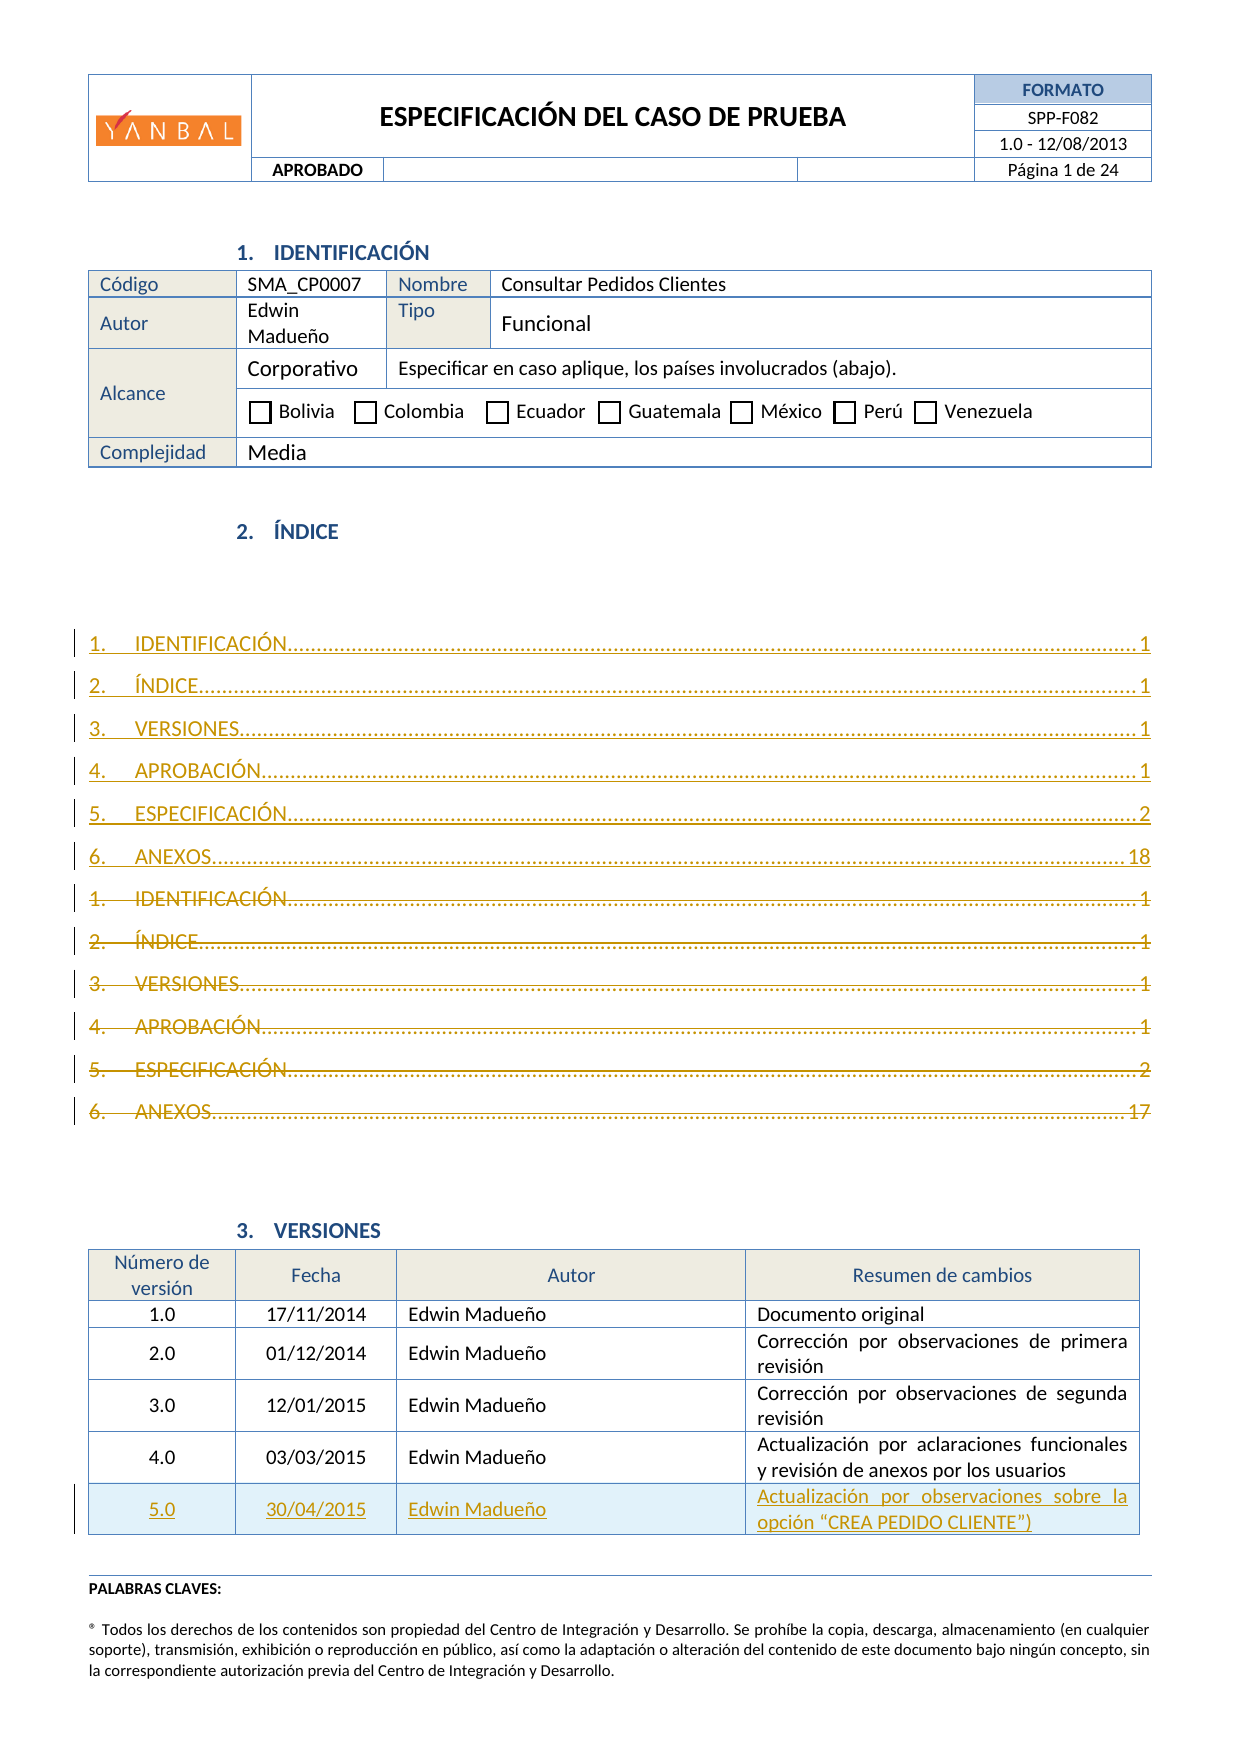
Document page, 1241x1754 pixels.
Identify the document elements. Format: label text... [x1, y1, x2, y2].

table_cell Corrección por observaciones de primera revisión [746, 1328, 1139, 1379]
table_cell Edwin Madueño [397, 1328, 745, 1379]
table_cell Edwin Madueño [237, 298, 386, 348]
table_header Autor [397, 1250, 745, 1300]
table_cell 01/12/2014 [236, 1328, 396, 1379]
table_header Consultar Pedidos Clientes [491, 271, 1151, 296]
table_cell Actualización por aclaraciones funcionales y revisión de anexos por los usuarios [746, 1432, 1139, 1482]
subtitle IDENTIFICACIÓN [236, 238, 1152, 266]
table_cell Edwin Madueño [397, 1432, 745, 1482]
table_cell Tipo [387, 298, 490, 348]
table_cell 2.0 [89, 1328, 235, 1379]
table_cell 3.0 [89, 1380, 235, 1431]
table_cell 1.0 [89, 1301, 235, 1327]
table_header SMA_CP0007 [237, 271, 386, 296]
table_header Número de versión [89, 1250, 235, 1300]
table_cell Edwin Madueño [397, 1301, 745, 1327]
table_cell Autor [89, 298, 236, 348]
table_cell Edwin Madueño [397, 1380, 745, 1431]
table_cell Documento original [746, 1301, 1139, 1327]
table_cell 17/11/2014 [236, 1301, 396, 1327]
table_header Nombre [387, 271, 490, 296]
table_header Resumen de cambios [746, 1250, 1139, 1300]
table_cell Complejidad [89, 438, 236, 466]
table_cell 03/03/2015 [236, 1432, 396, 1482]
table_cell 12/01/2015 [236, 1380, 396, 1431]
table_cell Alcance [89, 349, 236, 437]
table_cell Especificar en caso aplique, los países involucrados (abajo). [387, 349, 1151, 387]
table_header Fecha [236, 1250, 396, 1300]
table_cell [237, 389, 1151, 437]
table_cell Corrección por observaciones de segunda revisión [746, 1380, 1139, 1431]
subtitle VERSIONES [236, 1216, 1152, 1244]
subtitle ÍNDICE [236, 517, 1152, 545]
picture [96, 110, 242, 146]
table_header Código [89, 271, 236, 296]
table_cell 4.0 [89, 1432, 235, 1482]
